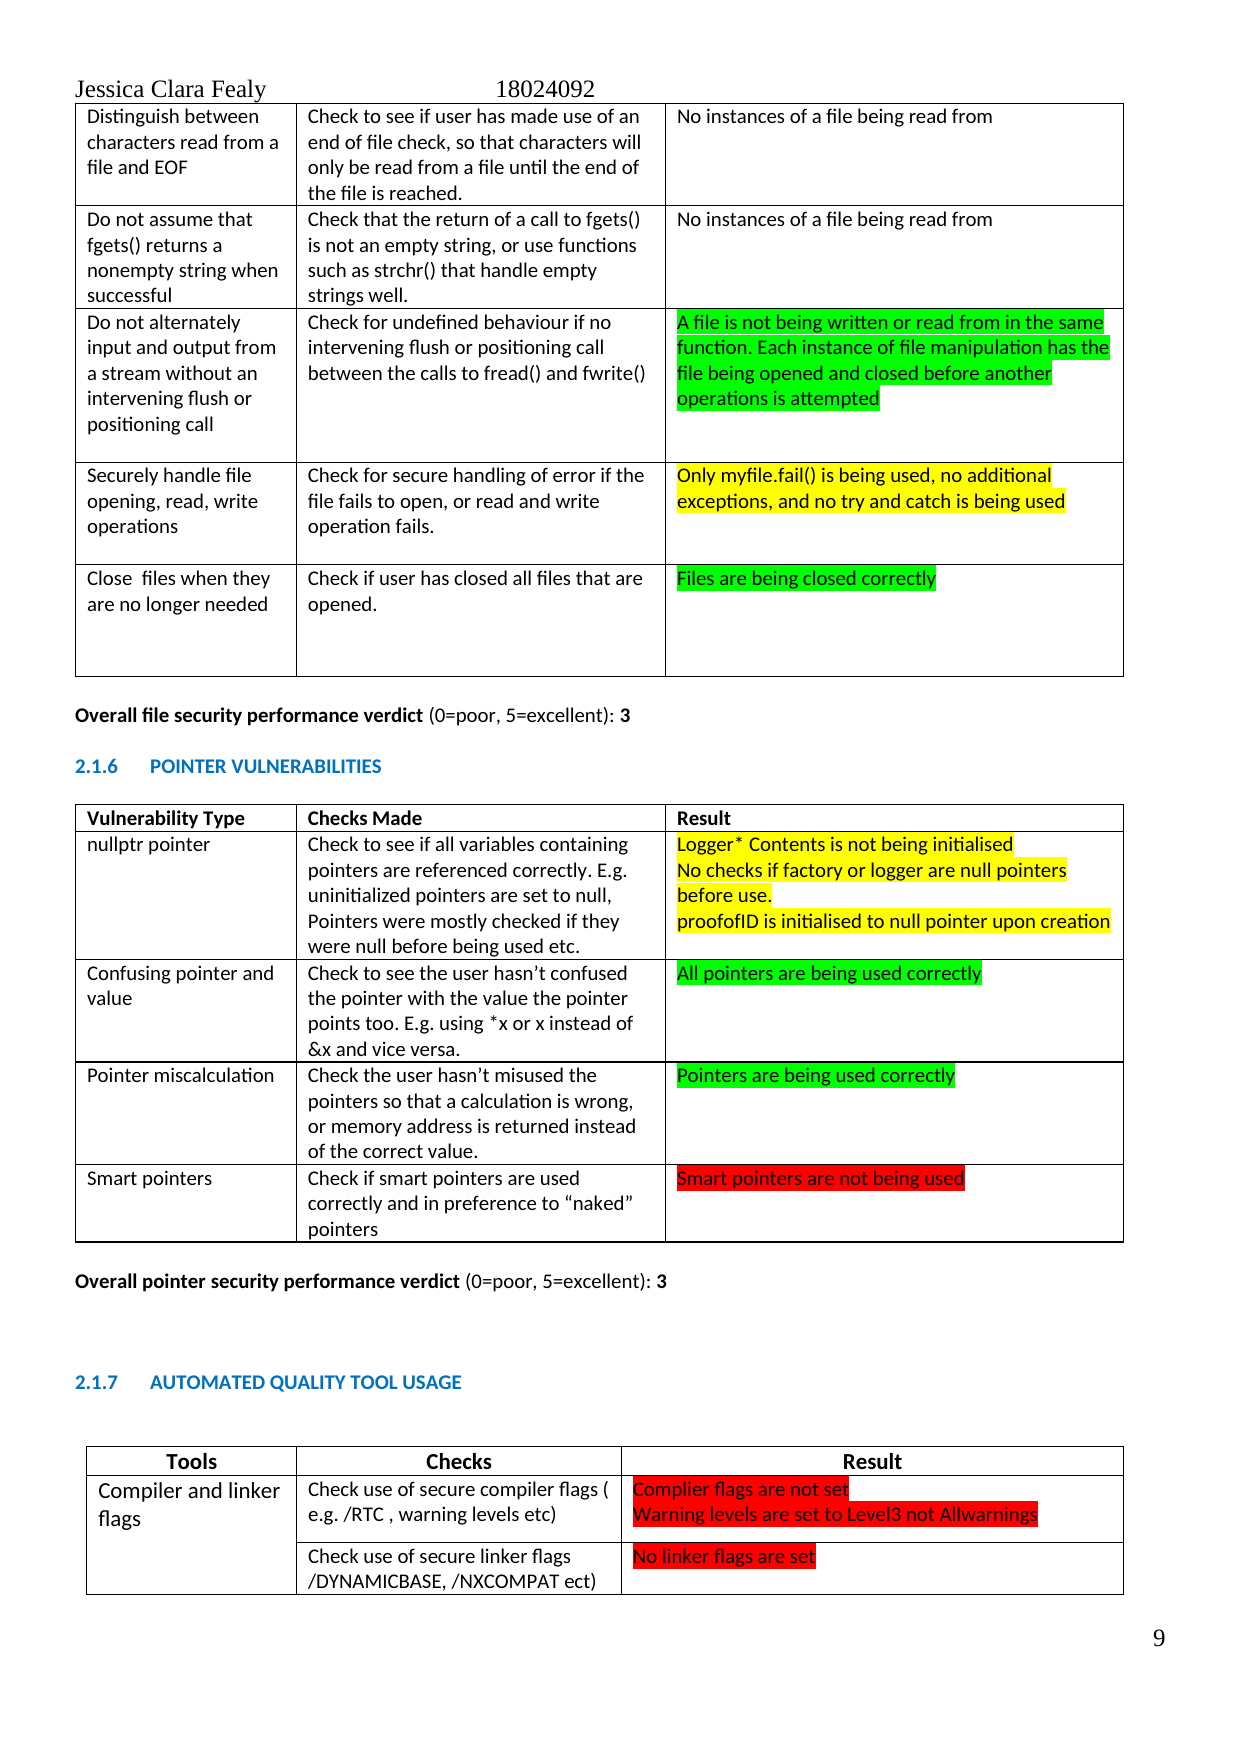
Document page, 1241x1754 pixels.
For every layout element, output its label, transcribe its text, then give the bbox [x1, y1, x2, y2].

table_cell Files are being closed correctly [666, 565, 1123, 676]
table_header Checks Made [297, 805, 665, 831]
table_cell No linker flags are set [622, 1543, 1123, 1594]
table_header Checks [297, 1447, 621, 1475]
table_cell Do not alternately input and output from a stream without an intervening flush or positioning call [76, 309, 296, 462]
table_cell All pointers are being used correctly [666, 960, 1123, 1061]
table_cell Logger* Contents is not being initialised No checks if factory or logger are null pointers before use. proofofID is initialised to null pointer upon creation [666, 832, 1123, 959]
table_cell Only myfile.fail() is being used, no additional exceptions, and no try and catch is being used [666, 463, 1123, 564]
table_cell Check if smart pointers are used correctly and in preference to “naked” pointers [297, 1165, 665, 1241]
table_cell Check to see if all variables containing pointers are referenced correctly. E.g. uninitialized pointers are set to null, Pointers were mostly checked if they were null before being used etc. [297, 832, 665, 959]
table_cell Check to see if user has made use of an end of file check, so that characters will only be read from a file until the end of the file is reached. [297, 104, 665, 205]
table_cell No instances of a file being read from [666, 104, 1123, 205]
table_cell Smart pointers [76, 1165, 296, 1241]
table_cell Securely handle file opening, read, write operations [76, 463, 296, 564]
table_cell A file is not being written or read from in the same function. Each instance of file manipulation has the file being opened and closed before another operations is attempted [666, 309, 1123, 462]
table_cell No instances of a file being read from [666, 206, 1123, 308]
table_cell Close files when they are no longer needed [76, 565, 296, 676]
table_cell nullptr pointer [76, 832, 296, 959]
table_cell Check the user hasn’t misused the pointers so that a calculation is wrong, or memory address is returned instead of the correct value. [297, 1063, 665, 1164]
table_cell Complier flags are not set Warning levels are set to Level3 not Allwarnings [622, 1476, 1123, 1542]
list AUTOMATED QUALITY TOOL USAGE [75, 1369, 1165, 1395]
table_cell Pointers are being used correctly [666, 1063, 1123, 1164]
table_cell Distinguish between characters read from a file and EOF [76, 104, 296, 205]
text Overall file security performance verdict (0=poor, 5=excellent): 3 [75, 702, 1165, 728]
table_cell Compiler and linker flags [87, 1476, 296, 1594]
table_cell Check for undefined behaviour if no intervening flush or positioning call between the calls to fread() and fwrite() [297, 309, 665, 462]
table_header Result [666, 805, 1123, 831]
table_cell Check use of secure compiler flags ( e.g. /RTC , warning levels etc) [297, 1476, 621, 1542]
table_cell Pointer miscalculation [76, 1063, 296, 1164]
table_cell Smart pointers are not being used [666, 1165, 1123, 1241]
list POINTER VULNERABILITIES [75, 753, 1165, 779]
table_cell Do not assume that fgets() returns a nonempty string when successful [76, 206, 296, 308]
table_header Vulnerability Type [76, 805, 296, 831]
table_cell Confusing pointer and value [76, 960, 296, 1061]
table_cell Check if user has closed all files that are opened. [297, 565, 665, 676]
table_cell Check for secure handling of error if the file fails to open, or read and write operation fails. [297, 463, 665, 564]
text Overall pointer security performance verdict (0=poor, 5=excellent): 3 [75, 1268, 1165, 1293]
table_header Result [622, 1447, 1123, 1475]
table_header Tools [87, 1447, 296, 1475]
table_cell Check to see the user hasn’t confused the pointer with the value the pointer points too. E.g. using *x or x instead of &x and vice versa. [297, 960, 665, 1061]
table_cell Check that the return of a call to fgets() is not an empty string, or use functions such as strchr() that handle empty strings well. [297, 206, 665, 308]
table_cell Check use of secure linker flags /DYNAMICBASE, /NXCOMPAT ect) [297, 1543, 621, 1594]
